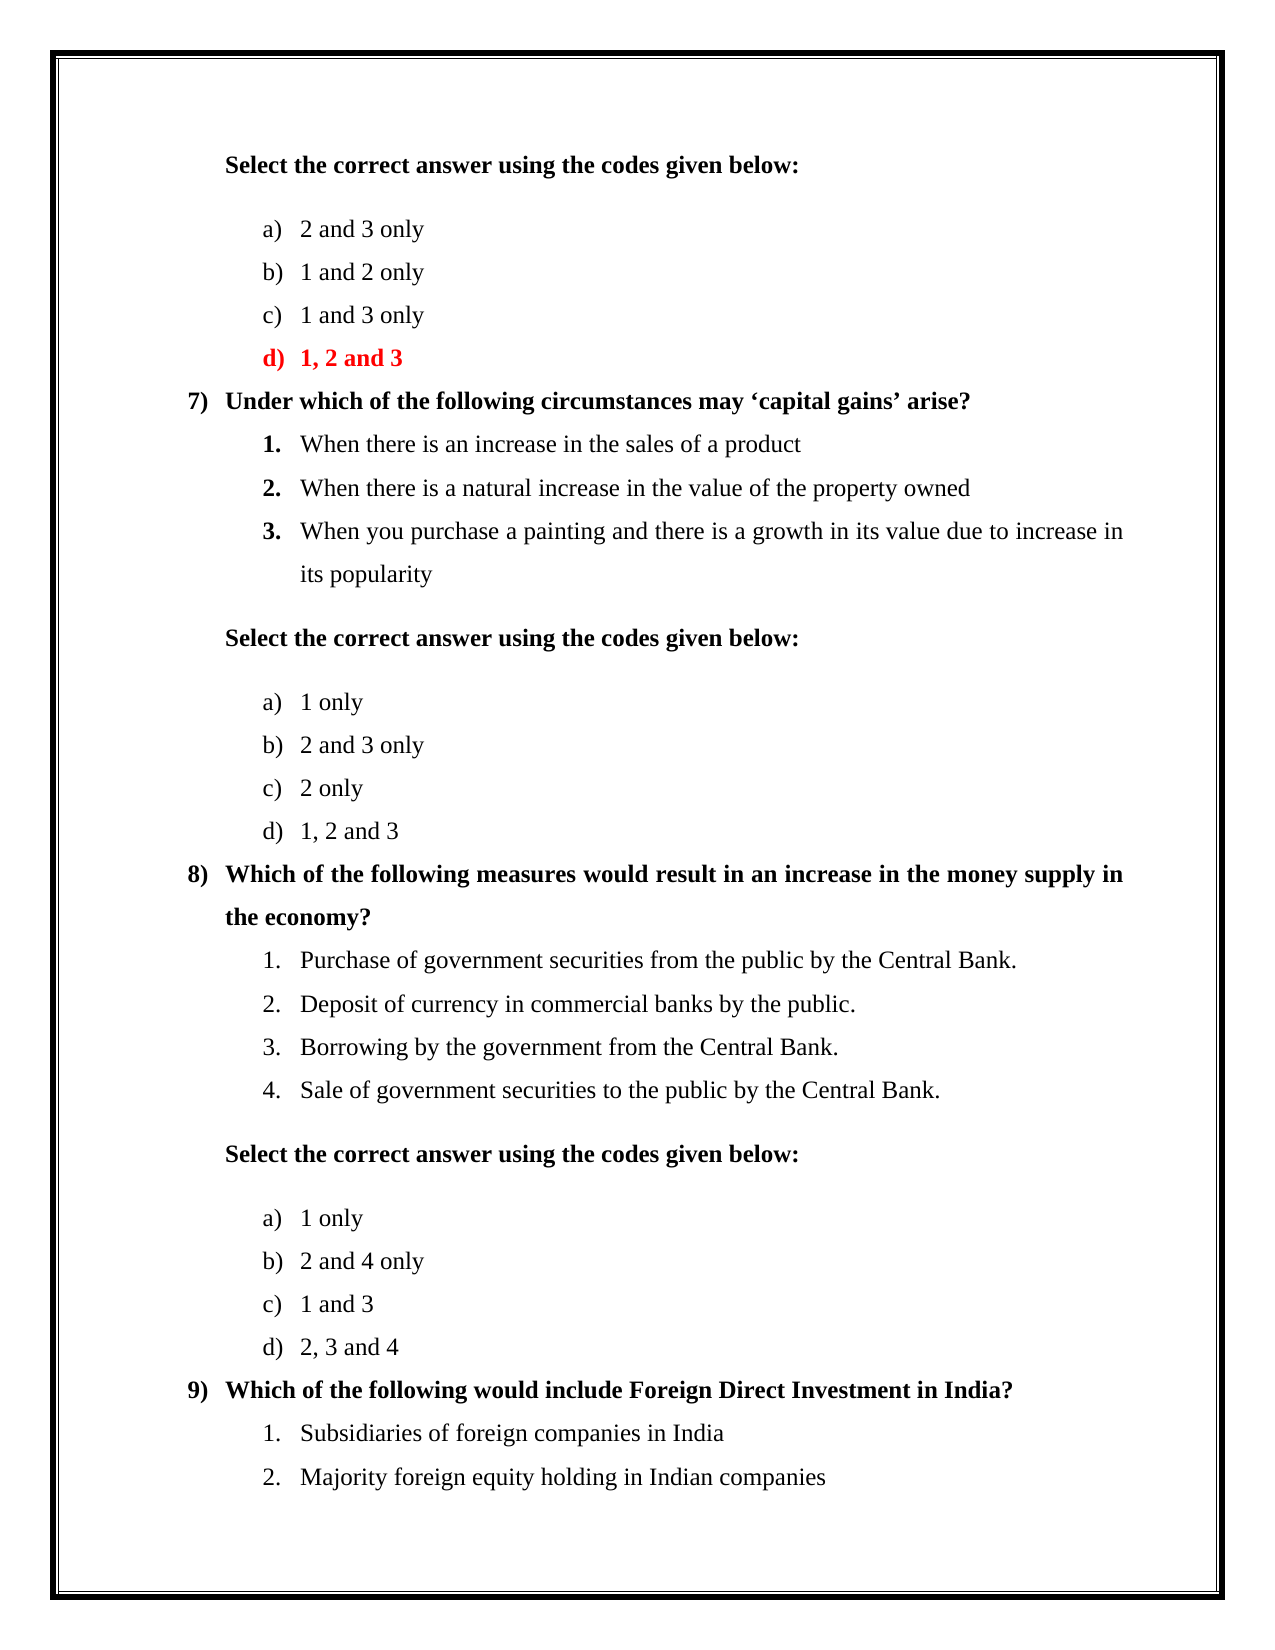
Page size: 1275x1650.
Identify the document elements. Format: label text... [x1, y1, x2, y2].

list 1 and 2 only [262, 257, 1125, 286]
list Deposit of currency in commercial banks by the public. [262, 989, 1125, 1017]
list 2 only [262, 773, 1125, 802]
list 1 only [262, 687, 1125, 716]
list 2 and 3 only [262, 214, 1125, 243]
list 2 and 4 only [262, 1246, 1125, 1275]
list Which of the following would include Foreign Direct Investment in India? [187, 1375, 1125, 1404]
text Select the correct answer using the codes given below: [225, 623, 1125, 652]
list Under which of the following circumstances may ‘capital gains’ arise? [187, 386, 1125, 415]
list Majority foreign equity holding in Indian companies [262, 1462, 1125, 1490]
list When there is a natural increase in the value of the property owned [262, 473, 1125, 501]
list Purchase of government securities from the public by the Central Bank. [262, 946, 1125, 974]
list Sale of government securities to the public by the Central Bank. [262, 1075, 1125, 1104]
list 1 only [262, 1203, 1125, 1232]
list 1, 2 and 3 [262, 816, 1125, 845]
list 1 and 3 [262, 1289, 1125, 1318]
text Select the correct answer using the codes given below: [225, 1139, 1125, 1168]
list When there is an increase in the sales of a product [262, 429, 1125, 458]
list Which of the following measures would result in an increase in the money supply in the economy? [187, 859, 1125, 931]
list 2 and 3 only [262, 730, 1125, 759]
text Select the correct answer using the codes given below: [225, 150, 1125, 179]
list Borrowing by the government from the Central Bank. [262, 1032, 1125, 1061]
list Subsidiaries of foreign companies in India [262, 1418, 1125, 1447]
list 1, 2 and 3 [262, 343, 1125, 372]
list 2, 3 and 4 [262, 1332, 1125, 1361]
list When you purchase a painting and there is a growth in its value due to increase in its popularity [262, 516, 1125, 588]
list 1 and 3 only [262, 300, 1125, 329]
